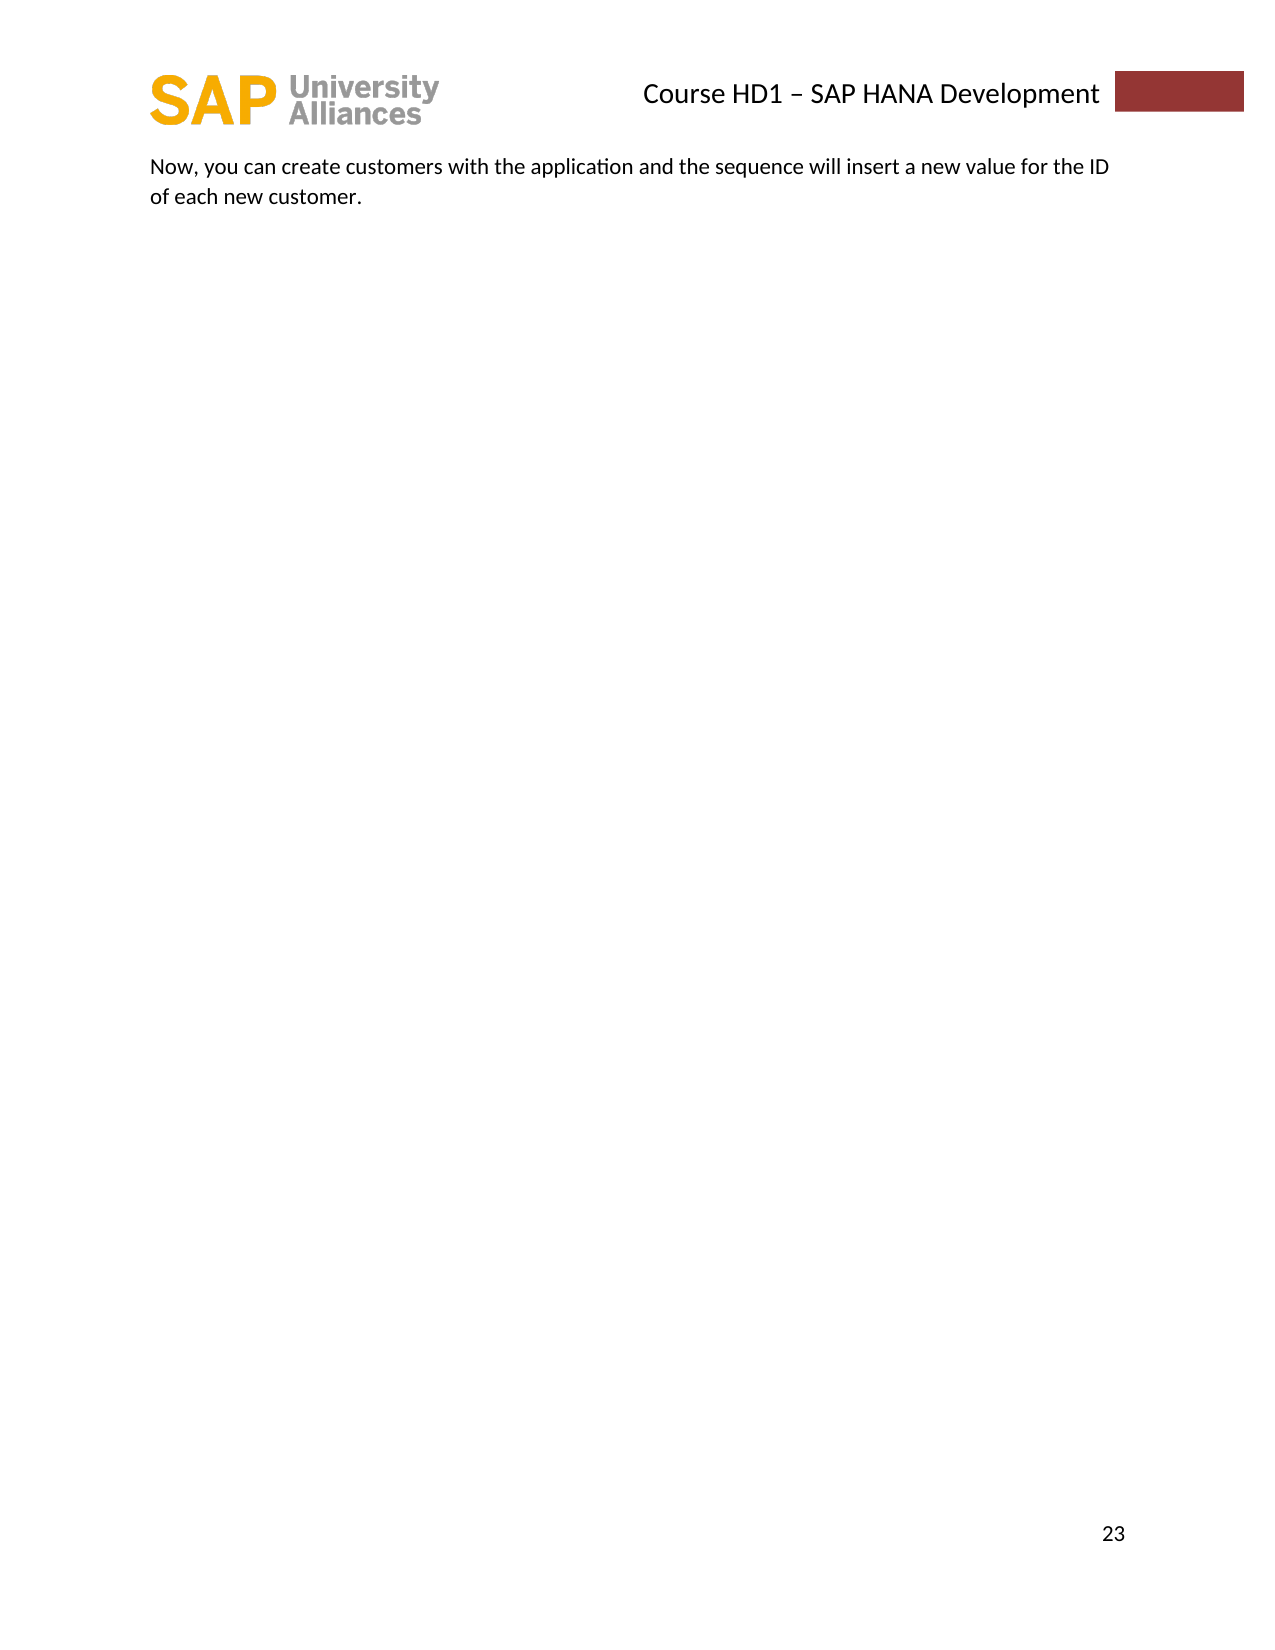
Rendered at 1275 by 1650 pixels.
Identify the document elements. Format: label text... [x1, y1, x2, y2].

text Now, you can create customers with the application and the sequence will insert a new value for the ID of each new customer. [150, 152, 1125, 210]
picture [150, 75, 440, 125]
